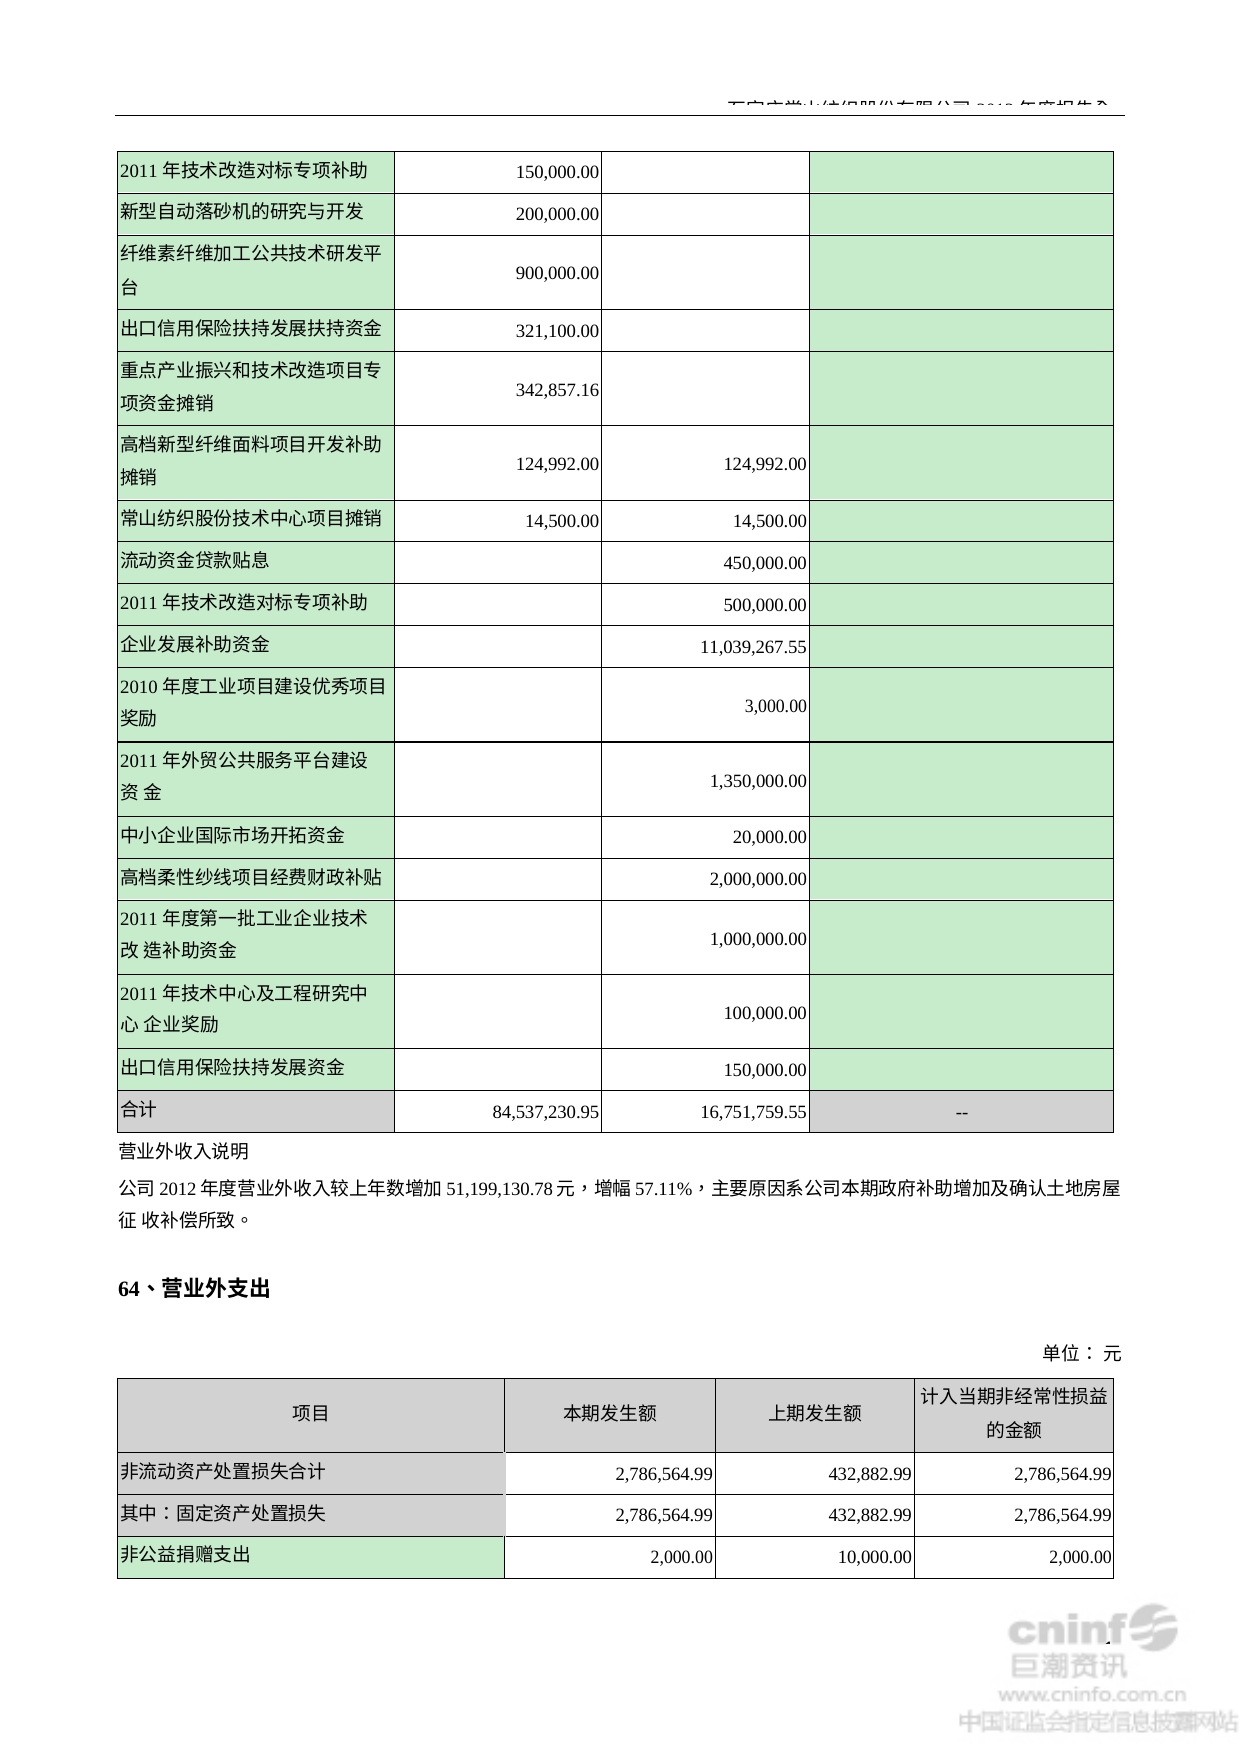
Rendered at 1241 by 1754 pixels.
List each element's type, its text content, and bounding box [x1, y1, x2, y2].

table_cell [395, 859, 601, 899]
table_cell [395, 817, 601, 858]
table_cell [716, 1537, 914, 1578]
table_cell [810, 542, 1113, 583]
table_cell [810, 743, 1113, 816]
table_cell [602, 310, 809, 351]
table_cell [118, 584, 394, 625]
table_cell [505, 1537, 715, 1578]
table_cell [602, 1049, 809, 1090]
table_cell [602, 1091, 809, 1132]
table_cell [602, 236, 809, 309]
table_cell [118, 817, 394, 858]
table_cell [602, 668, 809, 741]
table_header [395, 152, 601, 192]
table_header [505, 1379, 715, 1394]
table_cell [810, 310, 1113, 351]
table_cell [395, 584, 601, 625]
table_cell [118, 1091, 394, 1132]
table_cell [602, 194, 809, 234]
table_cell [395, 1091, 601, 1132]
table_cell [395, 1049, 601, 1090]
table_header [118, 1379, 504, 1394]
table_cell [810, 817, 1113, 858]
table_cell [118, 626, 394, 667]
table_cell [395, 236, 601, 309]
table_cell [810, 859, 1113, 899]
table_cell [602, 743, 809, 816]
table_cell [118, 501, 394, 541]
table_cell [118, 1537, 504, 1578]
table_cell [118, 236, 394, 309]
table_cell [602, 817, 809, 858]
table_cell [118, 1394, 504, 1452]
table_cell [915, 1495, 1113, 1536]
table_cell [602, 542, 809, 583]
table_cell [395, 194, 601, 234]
text 营业外收入说明 [118, 1138, 1138, 1164]
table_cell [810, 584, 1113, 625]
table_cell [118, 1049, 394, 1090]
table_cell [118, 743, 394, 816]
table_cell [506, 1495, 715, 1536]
subtitle 64、营业外支出 [118, 1273, 1138, 1303]
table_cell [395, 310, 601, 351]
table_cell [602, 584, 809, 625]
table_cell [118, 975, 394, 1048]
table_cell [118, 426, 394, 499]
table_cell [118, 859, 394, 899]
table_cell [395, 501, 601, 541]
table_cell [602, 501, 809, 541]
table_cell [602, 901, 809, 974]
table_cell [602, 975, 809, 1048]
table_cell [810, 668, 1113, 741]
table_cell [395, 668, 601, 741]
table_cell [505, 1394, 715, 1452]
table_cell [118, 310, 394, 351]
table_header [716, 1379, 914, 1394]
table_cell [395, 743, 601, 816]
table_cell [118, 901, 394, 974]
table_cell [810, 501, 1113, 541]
text 公司2012年度营业外收入较上年数增加51,199,130.78元，增幅57.11%，主要原因系公司本期政府补助增加及确认土地房屋征 收补偿所致。 [118, 1176, 1122, 1233]
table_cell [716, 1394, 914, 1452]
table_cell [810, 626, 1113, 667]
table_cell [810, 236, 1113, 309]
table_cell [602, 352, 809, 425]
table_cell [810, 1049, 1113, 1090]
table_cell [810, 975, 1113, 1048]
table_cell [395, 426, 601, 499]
picture [958, 1593, 1241, 1754]
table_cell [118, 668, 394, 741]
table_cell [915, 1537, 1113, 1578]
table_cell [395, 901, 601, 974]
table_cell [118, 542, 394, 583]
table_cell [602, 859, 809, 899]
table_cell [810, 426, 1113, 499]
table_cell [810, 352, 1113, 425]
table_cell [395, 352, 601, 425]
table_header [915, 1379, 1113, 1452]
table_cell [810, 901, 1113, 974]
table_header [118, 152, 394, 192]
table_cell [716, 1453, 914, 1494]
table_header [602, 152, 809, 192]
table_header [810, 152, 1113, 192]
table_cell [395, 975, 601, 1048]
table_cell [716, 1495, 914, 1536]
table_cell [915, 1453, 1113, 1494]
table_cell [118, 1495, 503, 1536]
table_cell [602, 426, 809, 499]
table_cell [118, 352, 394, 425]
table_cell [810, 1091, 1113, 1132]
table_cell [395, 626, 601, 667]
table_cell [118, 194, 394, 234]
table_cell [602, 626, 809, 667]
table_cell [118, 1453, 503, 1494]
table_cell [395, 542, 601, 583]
text 单位： 元 [102, 1340, 1122, 1366]
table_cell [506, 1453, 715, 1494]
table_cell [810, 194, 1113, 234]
